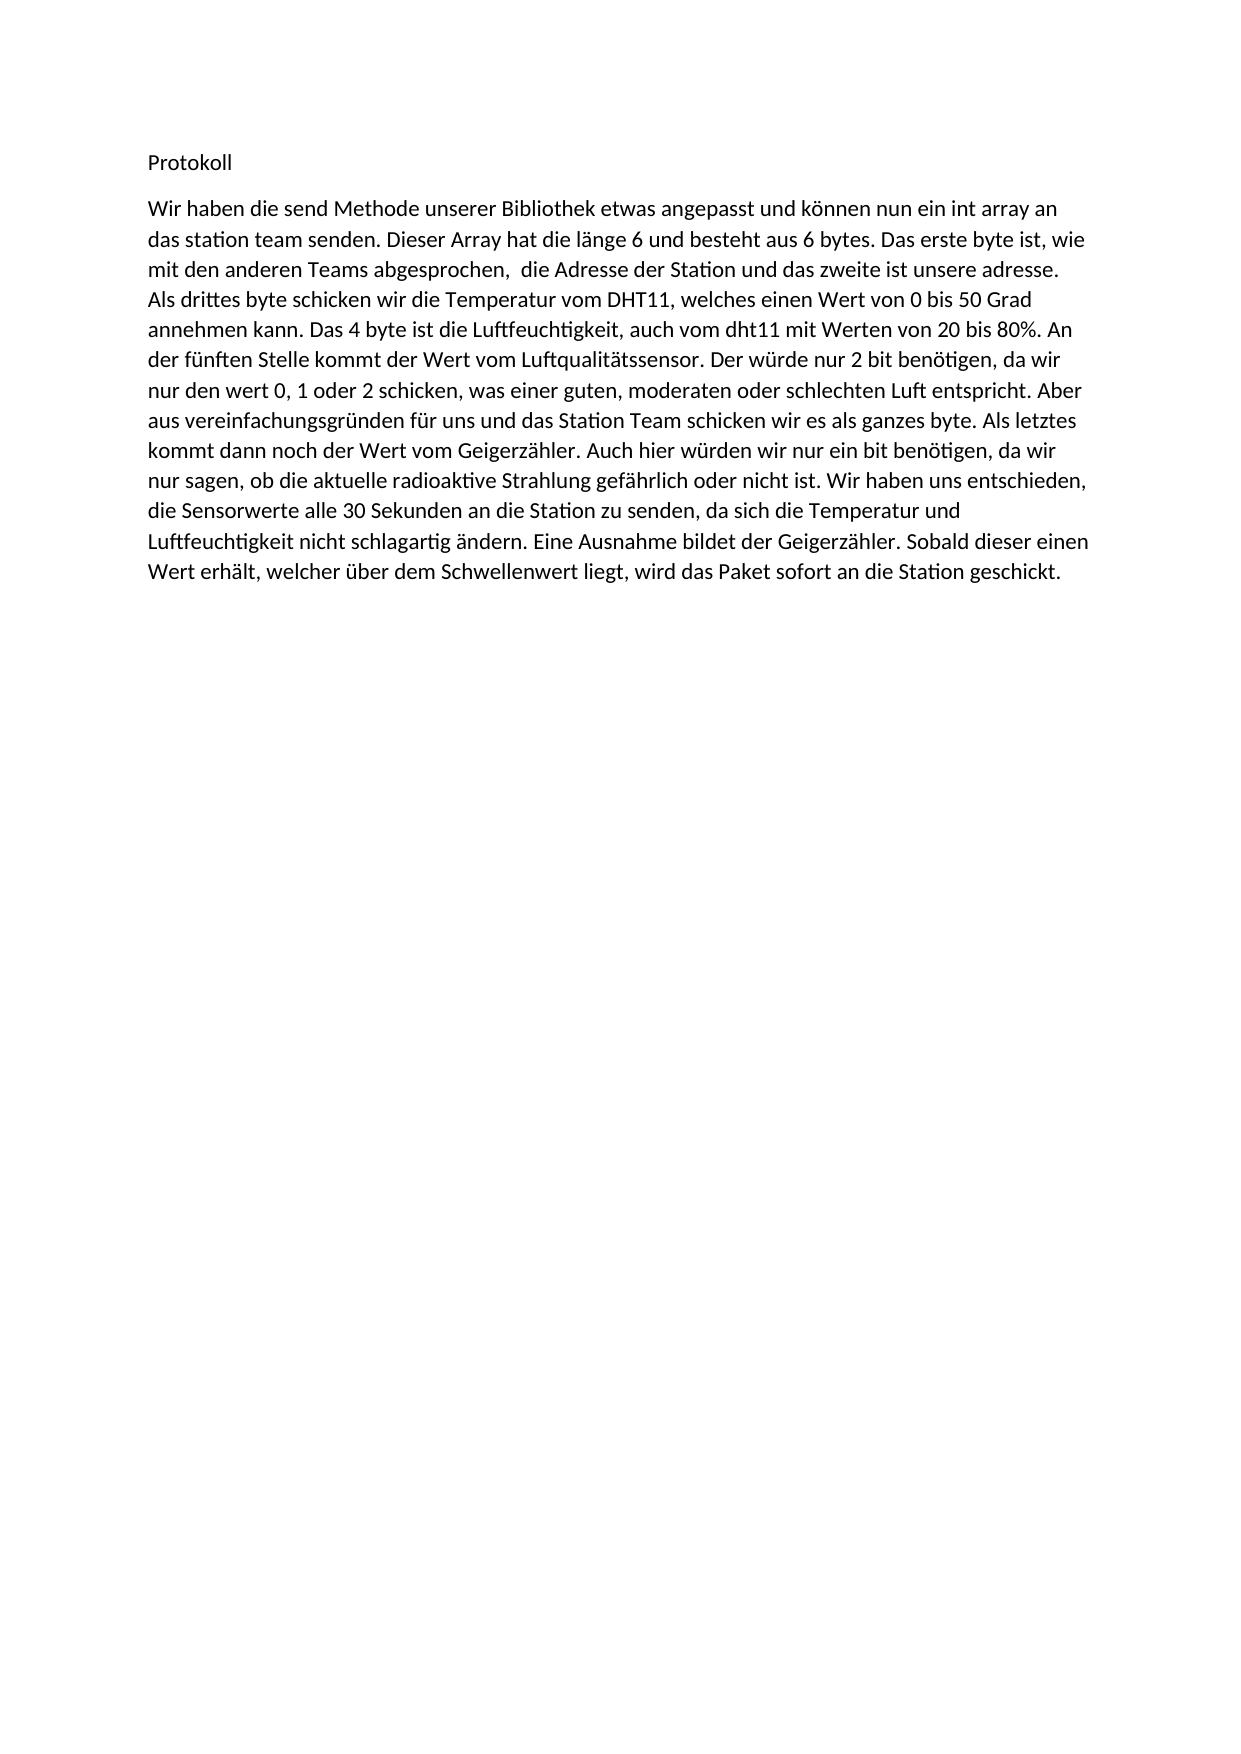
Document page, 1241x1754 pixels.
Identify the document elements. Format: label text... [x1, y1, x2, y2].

text Wir haben die send Methode unserer Bibliothek etwas angepasst und können nun ein int array an das station team senden. Dieser Array hat die länge 6 und besteht aus 6 bytes. Das erste byte ist, wie mit den anderen Teams abgesprochen, die Adresse der Station und das zweite ist unsere adresse. Als drittes byte schicken wir die Temperatur vom DHT11, welches einen Wert von 0 bis 50 Grad annehmen kann. Das 4 byte ist die Luftfeuchtigkeit, auch vom dht11 mit Werten von 20 bis 80%. An der fünften Stelle kommt der Wert vom Luftqualitätssensor. Der würde nur 2 bit benötigen, da wir nur den wert 0, 1 oder 2 schicken, was einer guten, moderaten oder schlechten Luft entspricht. Aber aus vereinfachungsgründen für uns und das Station Team schicken wir es als ganzes byte. Als letztes kommt dann noch der Wert vom Geigerzähler. Auch hier würden wir nur ein bit benötigen, da wir nur sagen, ob die aktuelle radioaktive Strahlung gefährlich oder nicht ist. Wir haben uns entschieden, die Sensorwerte alle 30 Sekunden an die Station zu senden, da sich die Temperatur und Luftfeuchtigkeit nicht schlagartig ändern. Eine Ausnahme bildet der Geigerzähler. Sobald dieser einen Wert erhält, welcher über dem Schwellenwert liegt, wird das Paket sofort an die Station geschickt. [148, 194, 1093, 585]
text Protokoll [148, 148, 1093, 176]
